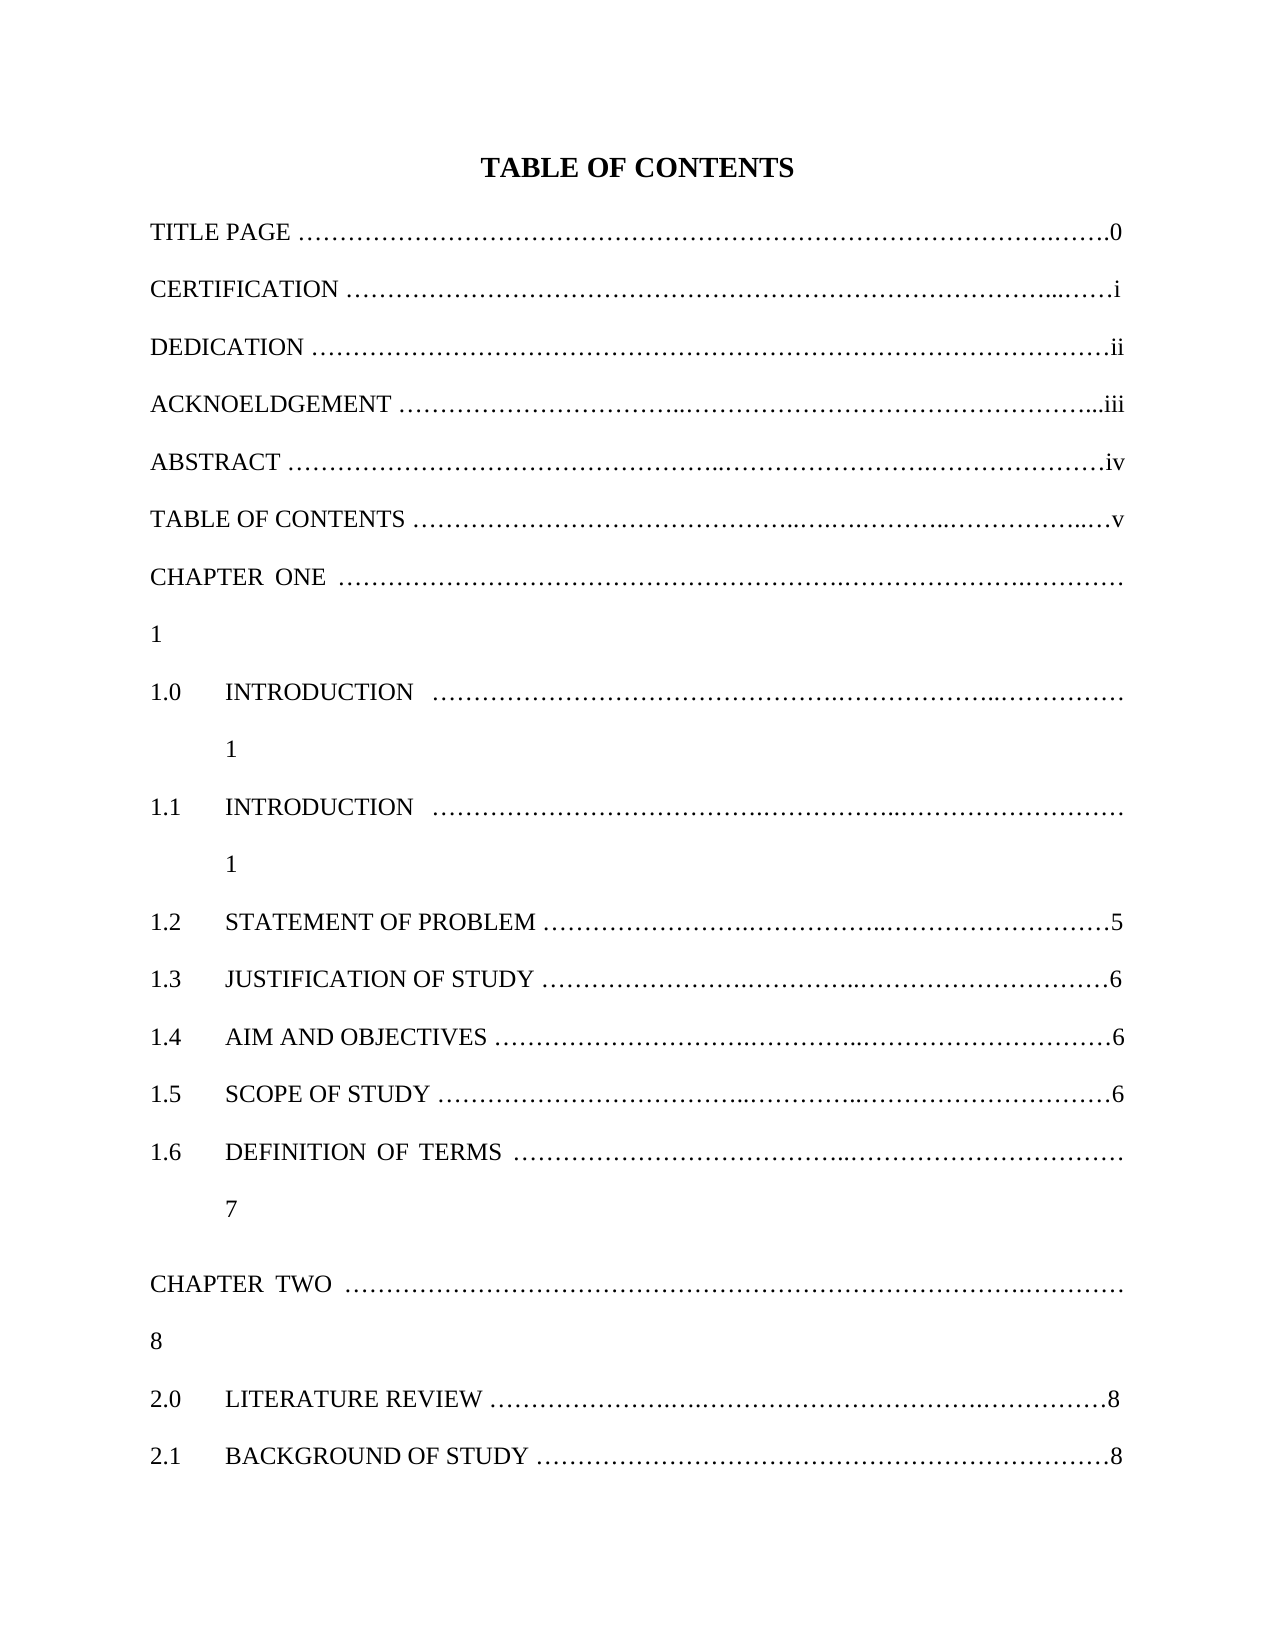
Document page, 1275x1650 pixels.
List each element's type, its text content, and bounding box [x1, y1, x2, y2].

list AIM AND OBJECTIVES ………………………….…………..…………………………6 [150, 1022, 1125, 1051]
list SCOPE OF STUDY ………………………………..…………..…………………………6 [150, 1079, 1125, 1108]
text ACKNOELDGEMENT ……………………………..…………………………………………...iii [150, 389, 1125, 418]
text TABLE OF CONTENTS [150, 150, 1125, 183]
list STATEMENT OF PROBLEM …………………….……………..………………………5 [150, 907, 1125, 936]
text CHAPTER TWO ……………………………………………………………………….…………8 [150, 1269, 1125, 1355]
list DEFINITION OF TERMS …………………………………..……………………………7 [150, 1137, 1125, 1223]
text CERTIFICATION …………………………………………………………………………...……i [150, 274, 1125, 303]
list BACKGROUND OF STUDY ……………………………………………………………8 [150, 1441, 1125, 1470]
list INTRODUCTION ………………………………………….………………..……………1 [150, 677, 1125, 763]
list INTRODUCTION ………………………………….……………..………………………1 [150, 792, 1125, 878]
text TABLE OF CONTENTS ………………………………………..….….………..……………..…v [150, 504, 1125, 533]
list JUSTIFICATION OF STUDY …………………….…………..…………………………6 [150, 964, 1125, 993]
text TITLE PAGE ……………………………………………………………………………….…….0 [150, 217, 1125, 246]
list LITERATURE REVIEW ………………….….…………………………….……………8 [150, 1384, 1125, 1412]
text DEDICATION ……………………………………………………………………………………ii [150, 332, 1125, 361]
text CHAPTER ONE …………………………………………………….………………….…………1 [150, 562, 1125, 648]
text ABSTRACT ……………………………………………..…………………….…………………iv [150, 447, 1125, 476]
